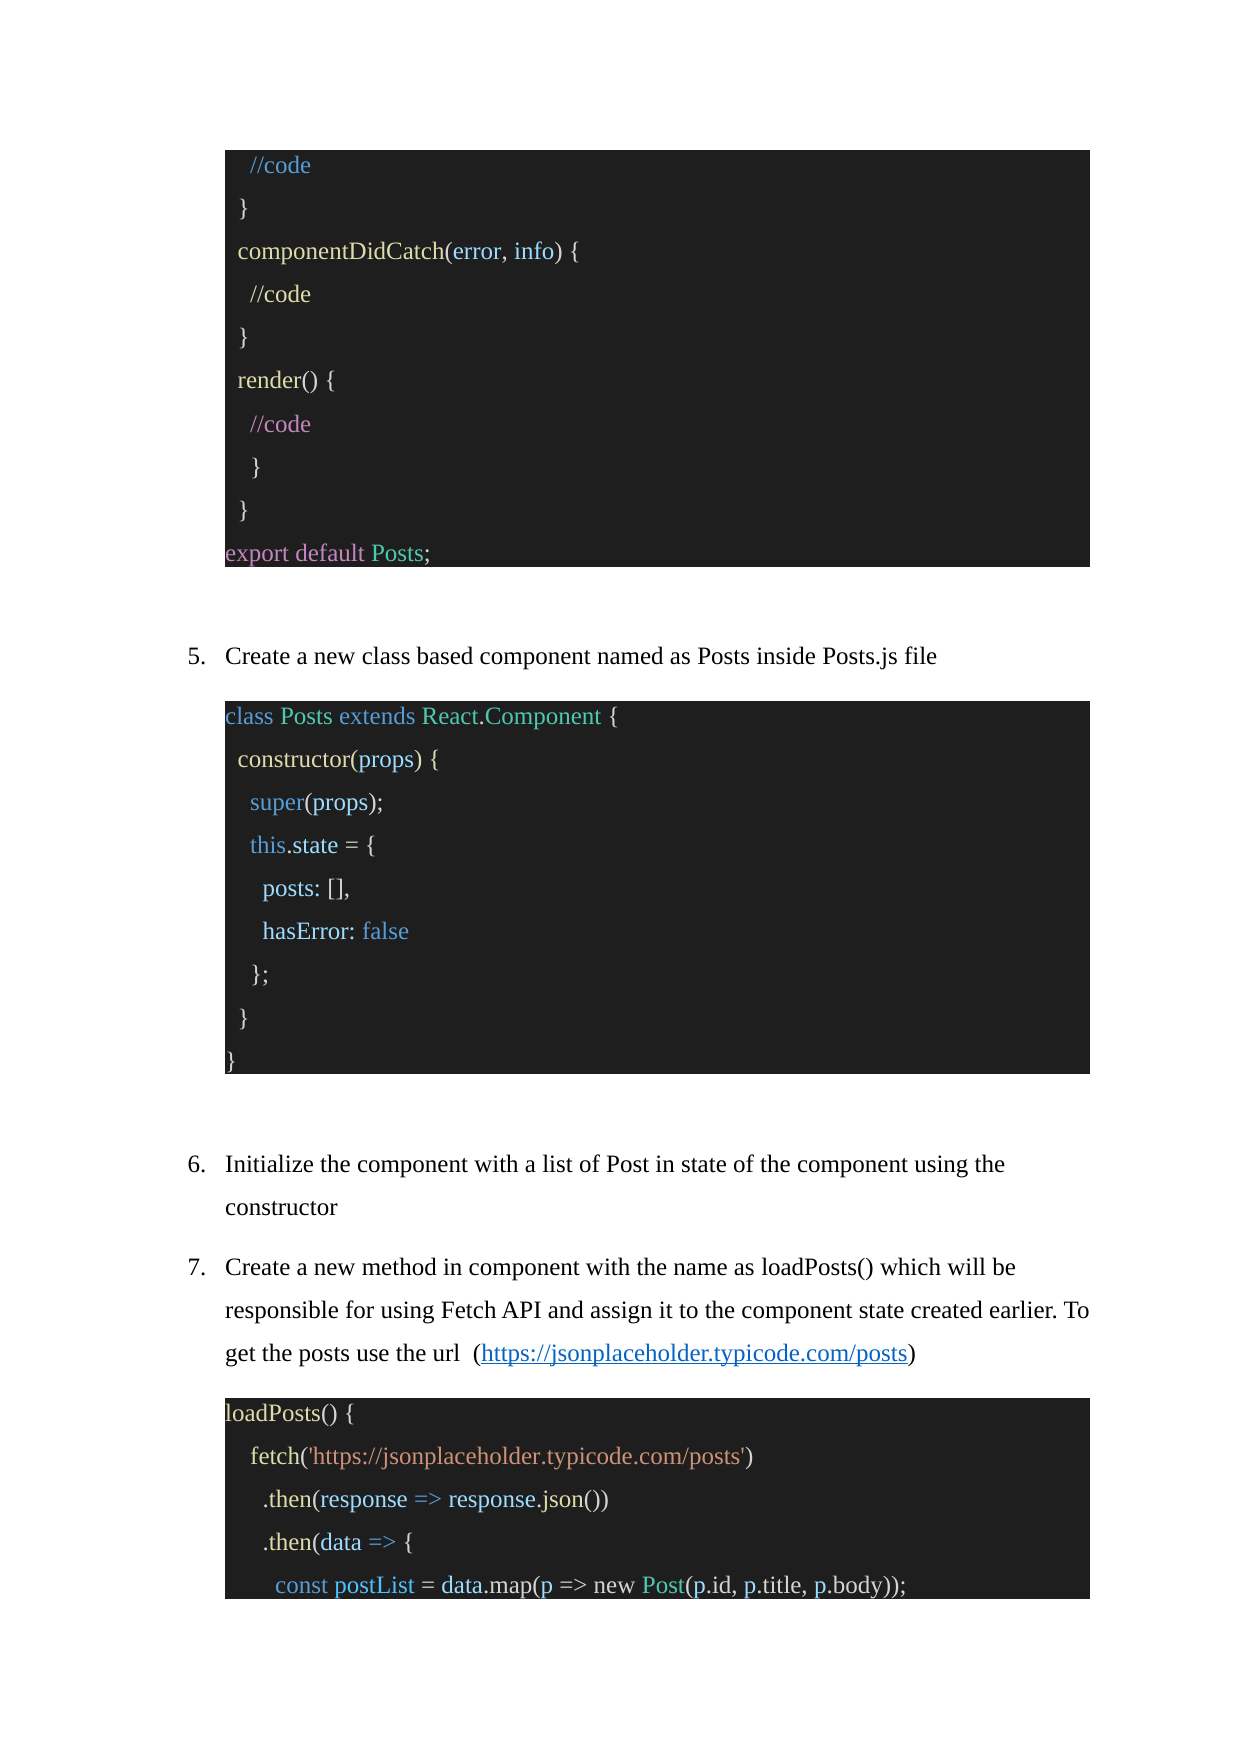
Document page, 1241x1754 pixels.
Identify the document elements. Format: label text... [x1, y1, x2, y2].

text //code [225, 409, 1090, 437]
text } [225, 1003, 1090, 1031]
text loadPosts() { [225, 1398, 1090, 1426]
text fetch('https://jsonplaceholder.typicode.com/posts') [225, 1441, 1090, 1469]
list Create a new method in component with the name as loadPosts() which will be responsible for using Fetch API and assign it to the component state created earlier. To get the posts use the url (https://jsonplaceholder.typicode.com/posts) [187, 1252, 1090, 1367]
text export default Posts; [225, 538, 1090, 567]
text //code [225, 279, 1090, 308]
text const postList = data.map(p => new Post(p.id, p.title, p.body)); [225, 1570, 1090, 1599]
text super(props); [225, 787, 1090, 816]
text } [225, 1046, 1090, 1074]
text //code [225, 150, 1090, 179]
text } [225, 193, 1090, 222]
text render() { [225, 366, 1090, 394]
text posts: [], [225, 873, 1090, 902]
text class Posts extends React.Component { [225, 701, 1090, 729]
text constructor(props) { [225, 744, 1090, 773]
text .then(data => { [225, 1527, 1090, 1556]
text .then(response => response.json()) [225, 1484, 1090, 1513]
text } [225, 495, 1090, 524]
text } [225, 452, 1090, 481]
text } [225, 322, 1090, 351]
text this.state = { [225, 830, 1090, 859]
text }; [225, 959, 1090, 988]
text componentDidCatch(error, info) { [225, 236, 1090, 265]
list Create a new class based component named as Posts inside Posts.js file [187, 641, 1090, 670]
list Initialize the component with a list of Post in state of the component using the constructor [187, 1149, 1090, 1221]
text hasError: false [225, 916, 1090, 945]
